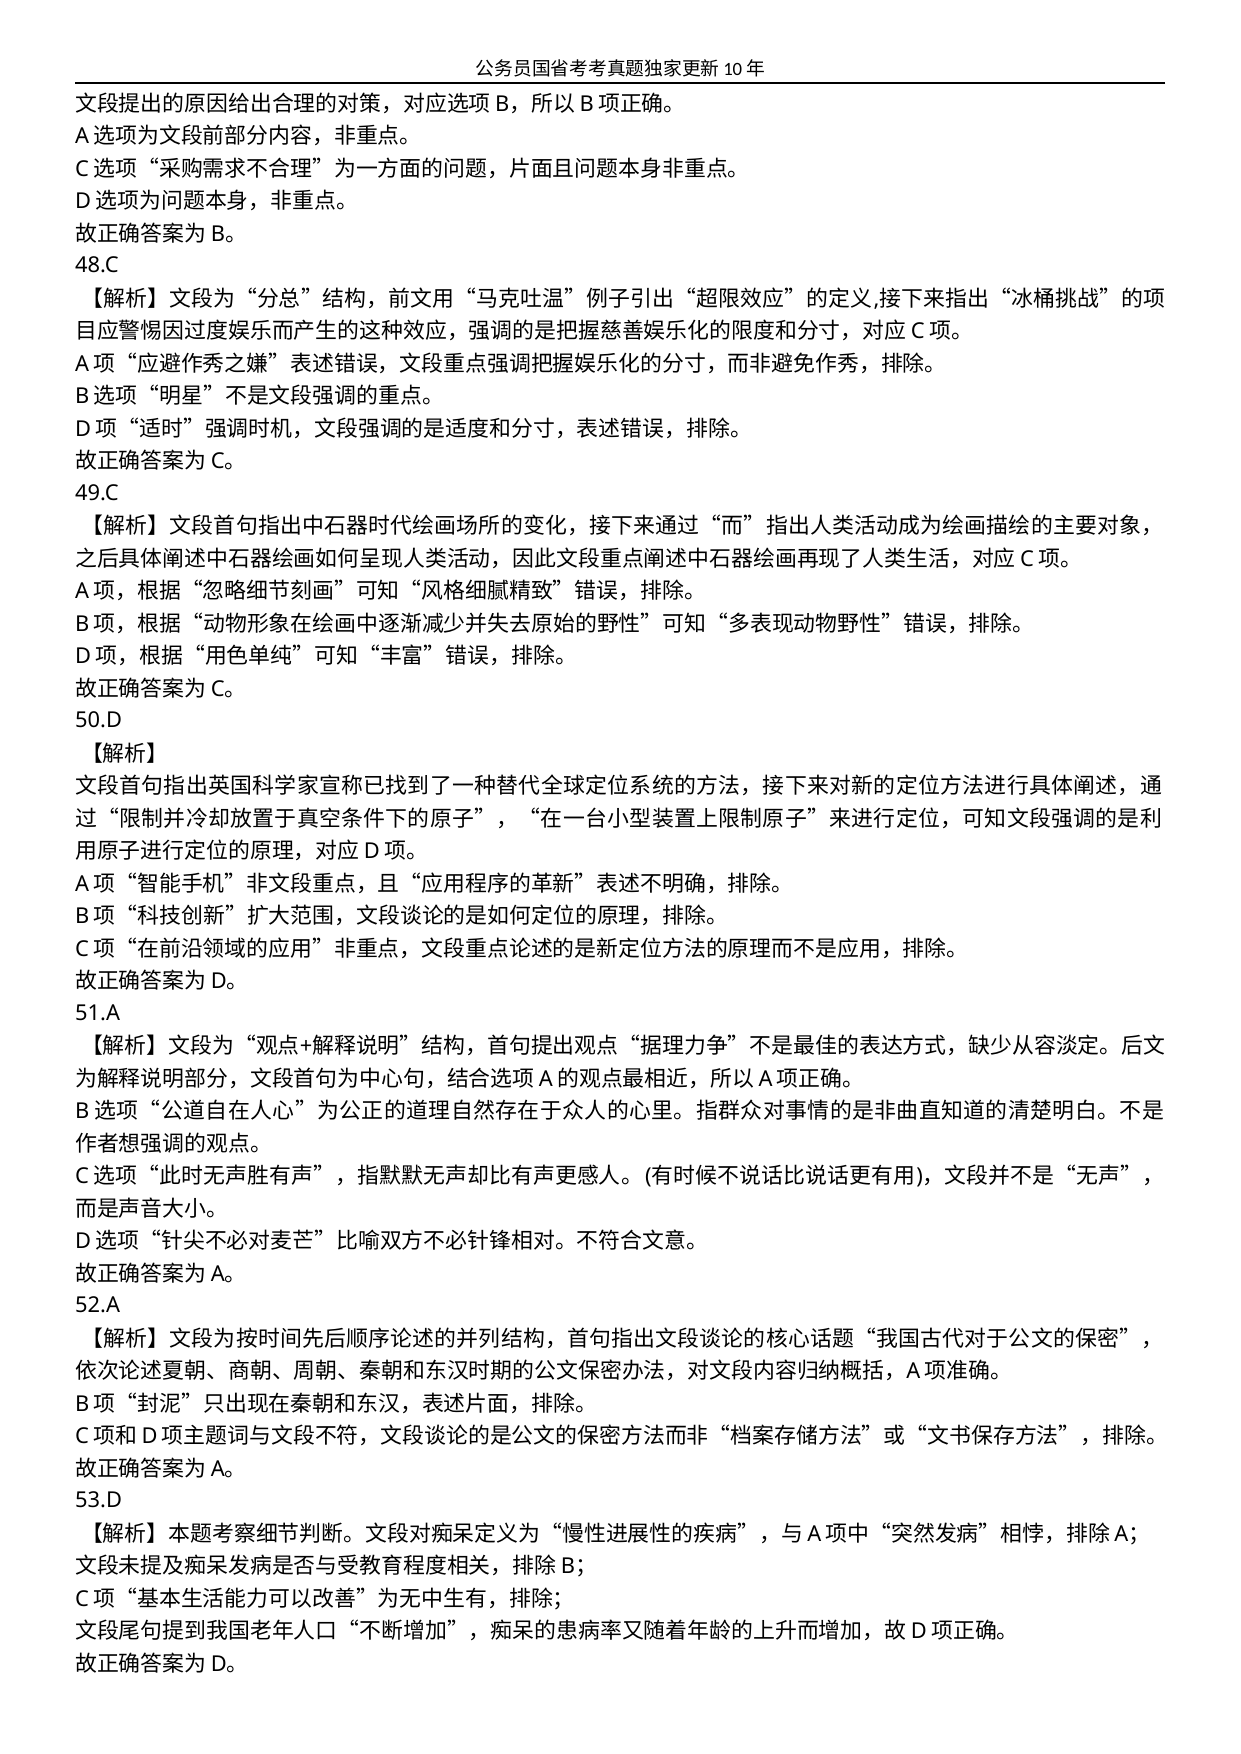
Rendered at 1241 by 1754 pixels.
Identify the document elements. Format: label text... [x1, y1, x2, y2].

text A选项为文段前部分内容，非重点。 [75, 118, 1165, 150]
text 故正确答案为B。 [75, 215, 1165, 248]
text D选项为问题本身，非重点。 [75, 183, 1165, 215]
text D项“适时”强调时机，文段强调的是适度和分寸，表述错误，排除。 [75, 410, 1165, 443]
text C项“在前沿领域的应用”非重点，文段重点论述的是新定位方法的原理而不是应用，排除。 [75, 930, 1165, 963]
text A项“应避作秀之嫌”表述错误，文段重点强调把握娱乐化的分寸，而非避免作秀，排除。 [75, 345, 1165, 378]
text D选项“针尖不必对麦芒”比喻双方不必针锋相对。不符合文意。 [75, 1223, 1165, 1255]
text 故正确答案为A。 [75, 1450, 1165, 1483]
text 53.D [75, 1483, 1165, 1515]
text 【解析】文段为“分总”结构，前文用“马克吐温”例子引出“超限效应”的定义,接下来指出“冰桶挑战”的项目应警惕因过度娱乐而产生的这种效应，强调的是把握慈善娱乐化的限度和分寸，对应C项。 [75, 280, 1165, 345]
text C项和D项主题词与文段不符，文段谈论的是公文的保密方法而非“档案存储方法”或“文书保存方法”，排除。 [75, 1418, 1165, 1450]
text A项“智能手机”非文段重点，且“应用程序的革新”表述不明确，排除。 [75, 865, 1165, 898]
text 【解析】文段为“观点+解释说明”结构，首句提出观点“据理力争”不是最佳的表达方式，缺少从容淡定。后文为解释说明部分，文段首句为中心句，结合选项A的观点最相近，所以A项正确。 [75, 1028, 1165, 1093]
text B选项“明星”不是文段强调的重点。 [75, 378, 1165, 410]
text 【解析】文段首句指出中石器时代绘画场所的变化，接下来通过“而”指出人类活动成为绘画描绘的主要对象，之后具体阐述中石器绘画如何呈现人类活动，因此文段重点阐述中石器绘画再现了人类生活，对应C项。 [75, 508, 1165, 573]
text 故正确答案为D。 [75, 963, 1165, 995]
text A项，根据“忽略细节刻画”可知“风格细腻精致”错误，排除。 [75, 573, 1165, 605]
text C选项“采购需求不合理”为一方面的问题，片面且问题本身非重点。 [75, 150, 1165, 183]
text 文段尾句提到我国老年人口“不断增加”，痴呆的患病率又随着年龄的上升而增加，故D项正确。 [75, 1613, 1165, 1645]
text 故正确答案为A。 [75, 1255, 1165, 1288]
text 故正确答案为C。 [75, 670, 1165, 703]
text 51.A [75, 995, 1165, 1028]
text 【解析】本题考察细节判断。文段对痴呆定义为“慢性进展性的疾病”，与A项中“突然发病”相悖，排除A； [75, 1515, 1165, 1548]
text D项，根据“用色单纯”可知“丰富”错误，排除。 [75, 638, 1165, 670]
text 【解析】文段为按时间先后顺序论述的并列结构，首句指出文段谈论的核心话题“我国古代对于公文的保密”，依次论述夏朝、商朝、周朝、秦朝和东汉时期的公文保密办法，对文段内容归纳概括，A项准确。 [75, 1320, 1165, 1385]
text 48.C [75, 248, 1165, 280]
text B项，根据“动物形象在绘画中逐渐减少并失去原始的野性”可知“多表现动物野性”错误，排除。 [75, 605, 1165, 638]
text 49.C [75, 475, 1165, 508]
text 52.A [75, 1288, 1165, 1320]
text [75, 85, 1165, 118]
text 故正确答案为C。 [75, 443, 1165, 475]
text C项“基本生活能力可以改善”为无中生有，排除； [75, 1580, 1165, 1613]
text 文段未提及痴呆发病是否与受教育程度相关，排除B； [75, 1548, 1165, 1580]
text B选项“公道自在人心”为公正的道理自然存在于众人的心里。指群众对事情的是非曲直知道的清楚明白。不是作者想强调的观点。 [75, 1093, 1165, 1158]
text 故正确答案为D。 [75, 1645, 1165, 1678]
text 【解析】 [75, 735, 1165, 768]
text C选项“此时无声胜有声”，指默默无声却比有声更感人。(有时候不说话比说话更有用)，文段并不是“无声”，而是声音大小。 [75, 1158, 1165, 1223]
text B项“科技创新”扩大范围，文段谈论的是如何定位的原理，排除。 [75, 898, 1165, 930]
text 50.D [75, 703, 1165, 735]
text 文段首句指出英国科学家宣称已找到了一种替代全球定位系统的方法，接下来对新的定位方法进行具体阐述，通过“限制并冷却放置于真空条件下的原子”，“在一台小型装置上限制原子”来进行定位，可知文段强调的是利用原子进行定位的原理，对应D项。 [75, 768, 1165, 865]
text B项“封泥”只出现在秦朝和东汉，表述片面，排除。 [75, 1385, 1165, 1418]
